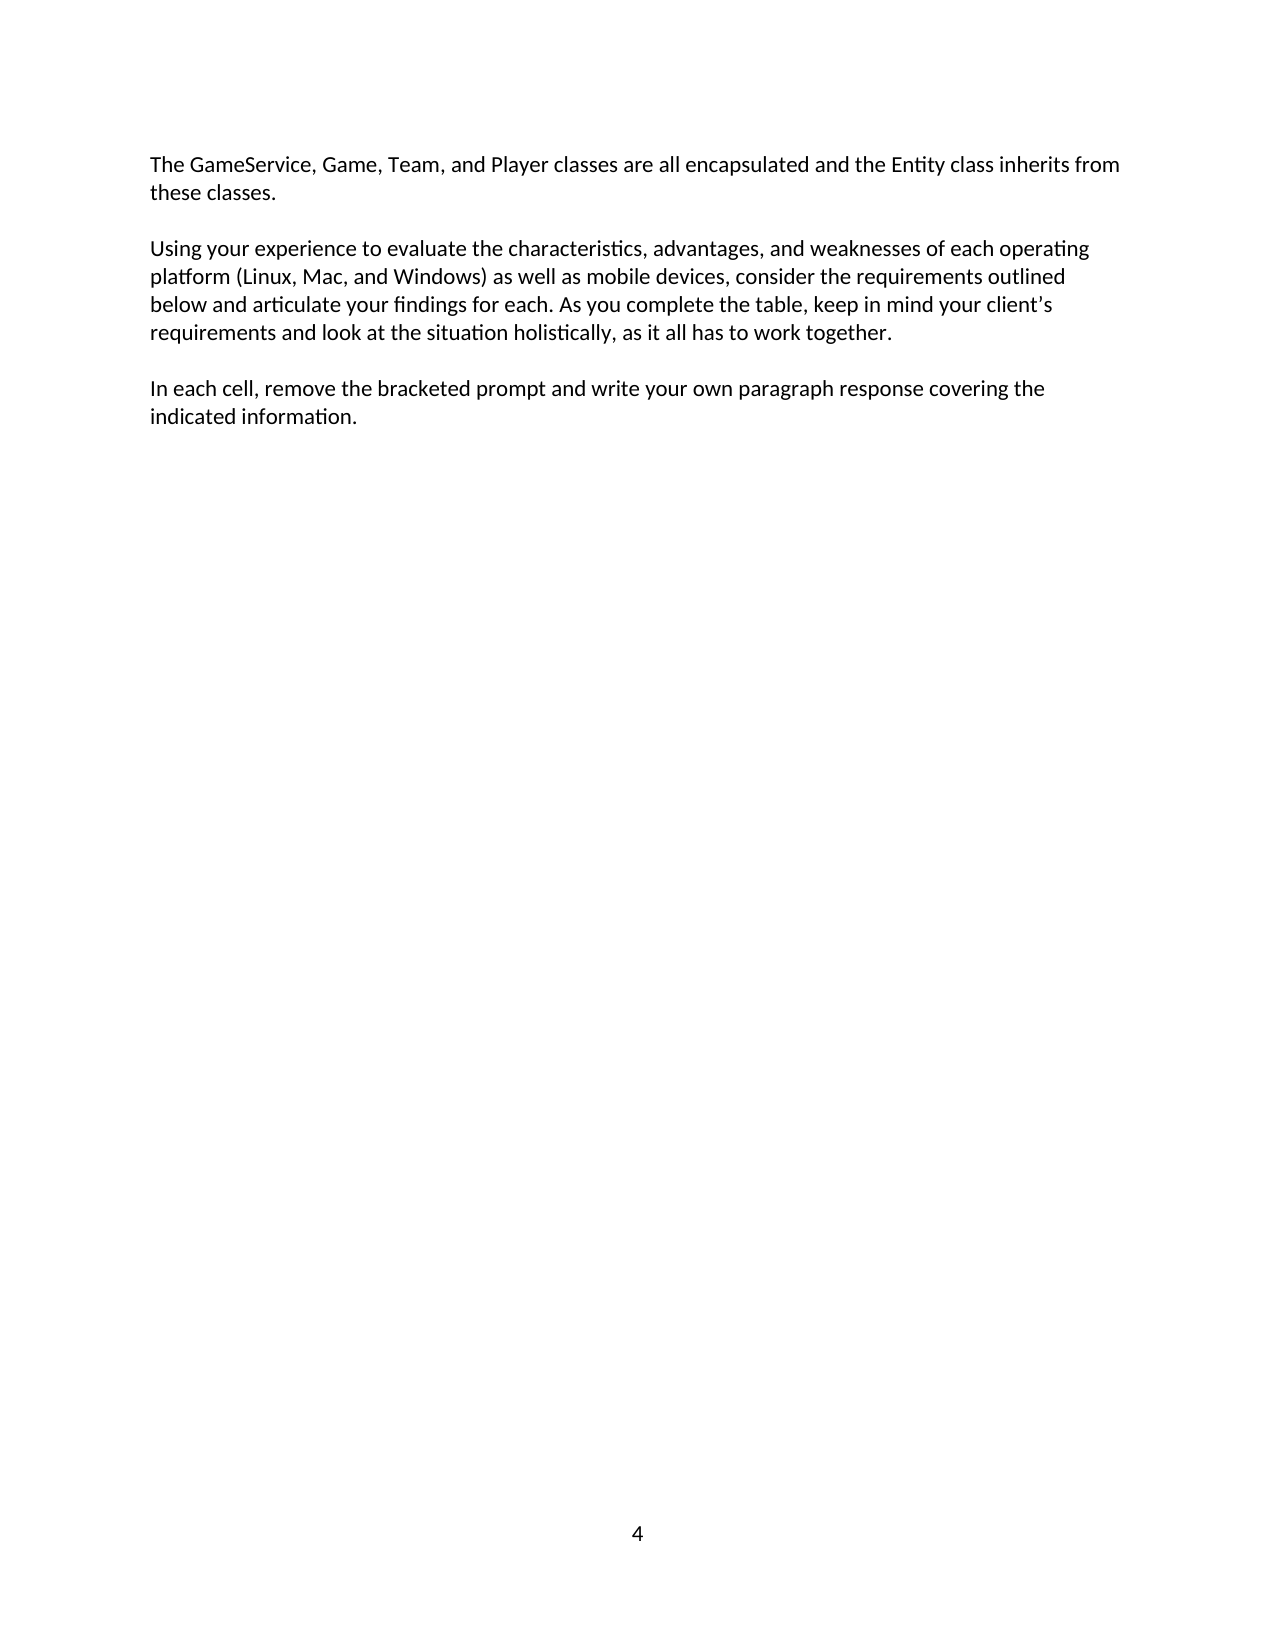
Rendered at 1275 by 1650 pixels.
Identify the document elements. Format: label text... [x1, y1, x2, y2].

text The GameService, Game, Team, and Player classes are all encapsulated and the Entity class inherits from these classes. [150, 150, 1125, 206]
text In each cell, remove the bracketed prompt and write your own paragraph response covering the indicated information. [150, 374, 1125, 430]
text Using your experience to evaluate the characteristics, advantages, and weaknesses of each operating platform (Linux, Mac, and Windows) as well as mobile devices, consider the requirements outlined below and articulate your findings for each. As you complete the table, keep in mind your client’s requirements and look at the situation holistically, as it all has to work together. [150, 234, 1125, 346]
